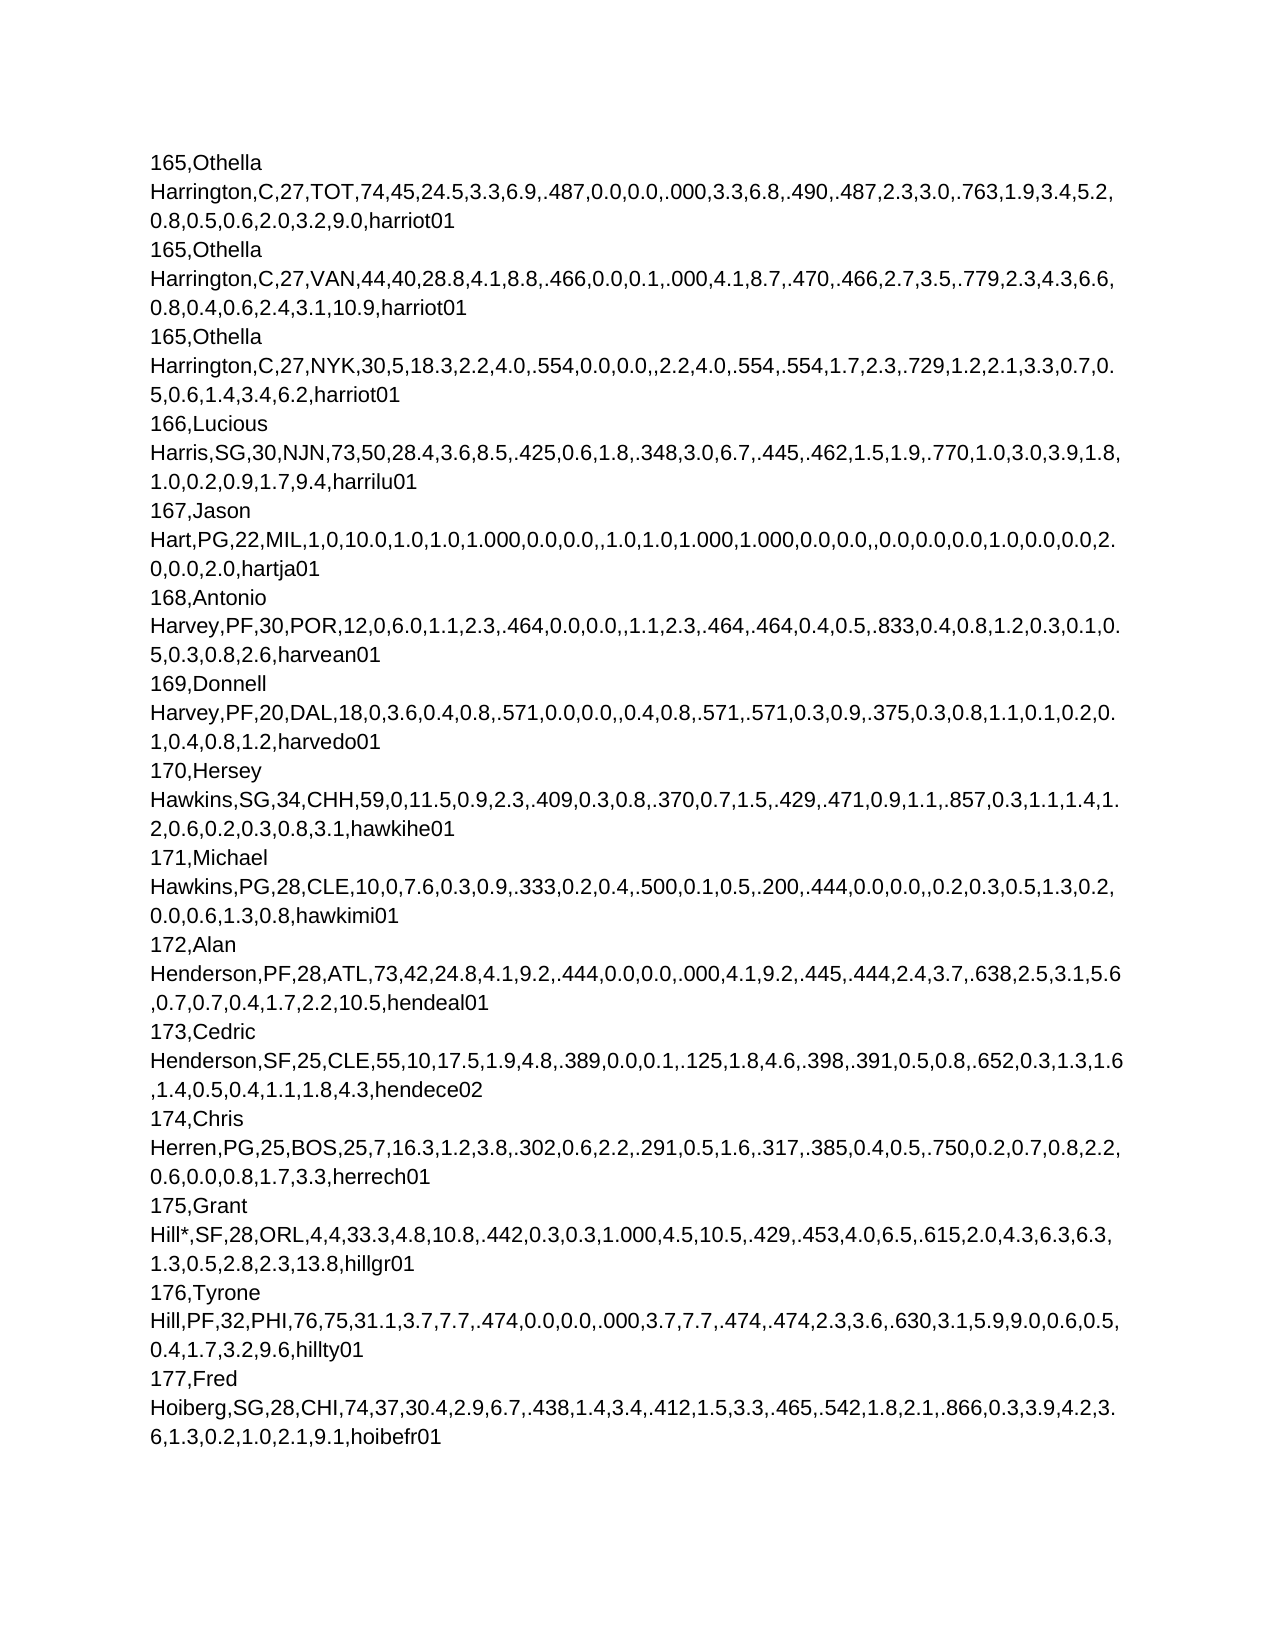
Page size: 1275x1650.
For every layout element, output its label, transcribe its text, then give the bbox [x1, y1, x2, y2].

text 172,Alan Henderson,PF,28,ATL,73,42,24.8,4.1,9.2,.444,0.0,0.0,.000,4.1,9.2,.445,.444,2.4,3.7,.638,2.5,3.1,5.6,0.7,0.7,0.4,1.7,2.2,10.5,hendeal01 [150, 932, 1125, 1015]
text 173,Cedric Henderson,SF,25,CLE,55,10,17.5,1.9,4.8,.389,0.0,0.1,.125,1.8,4.6,.398,.391,0.5,0.8,.652,0.3,1.3,1.6,1.4,0.5,0.4,1.1,1.8,4.3,hendece02 [150, 1019, 1125, 1102]
text 175,Grant Hill*,SF,28,ORL,4,4,33.3,4.8,10.8,.442,0.3,0.3,1.000,4.5,10.5,.429,.453,4.0,6.5,.615,2.0,4.3,6.3,6.3,1.3,0.5,2.8,2.3,13.8,hillgr01 [150, 1192, 1125, 1276]
text 165,Othella Harrington,C,27,VAN,44,40,28.8,4.1,8.8,.466,0.0,0.1,.000,4.1,8.7,.470,.466,2.7,3.5,.779,2.3,4.3,6.6,0.8,0.4,0.6,2.4,3.1,10.9,harriot01 [150, 237, 1125, 320]
text 176,Tyrone Hill,PF,32,PHI,76,75,31.1,3.7,7.7,.474,0.0,0.0,.000,3.7,7.7,.474,.474,2.3,3.6,.630,3.1,5.9,9.0,0.6,0.5,0.4,1.7,3.2,9.6,hillty01 [150, 1279, 1125, 1362]
text 170,Hersey Hawkins,SG,34,CHH,59,0,11.5,0.9,2.3,.409,0.3,0.8,.370,0.7,1.5,.429,.471,0.9,1.1,.857,0.3,1.1,1.4,1.2,0.6,0.2,0.3,0.8,3.1,hawkihe01 [150, 758, 1125, 841]
text 167,Jason Hart,PG,22,MIL,1,0,10.0,1.0,1.0,1.000,0.0,0.0,,1.0,1.0,1.000,1.000,0.0,0.0,,0.0,0.0,0.0,1.0,0.0,0.0,2.0,0.0,2.0,hartja01 [150, 497, 1125, 581]
text 168,Antonio Harvey,PF,30,POR,12,0,6.0,1.1,2.3,.464,0.0,0.0,,1.1,2.3,.464,.464,0.4,0.5,.833,0.4,0.8,1.2,0.3,0.1,0.5,0.3,0.8,2.6,harvean01 [150, 584, 1125, 667]
text 177,Fred Hoiberg,SG,28,CHI,74,37,30.4,2.9,6.7,.438,1.4,3.4,.412,1.5,3.3,.465,.542,1.8,2.1,.866,0.3,3.9,4.2,3.6,1.3,0.2,1.0,2.1,9.1,hoibefr01 [150, 1366, 1125, 1449]
text 171,Michael Hawkins,PG,28,CLE,10,0,7.6,0.3,0.9,.333,0.2,0.4,.500,0.1,0.5,.200,.444,0.0,0.0,,0.2,0.3,0.5,1.3,0.2,0.0,0.6,1.3,0.8,hawkimi01 [150, 845, 1125, 928]
text 165,Othella Harrington,C,27,TOT,74,45,24.5,3.3,6.9,.487,0.0,0.0,.000,3.3,6.8,.490,.487,2.3,3.0,.763,1.9,3.4,5.2,0.8,0.5,0.6,2.0,3.2,9.0,harriot01 [150, 150, 1125, 233]
text 169,Donnell Harvey,PF,20,DAL,18,0,3.6,0.4,0.8,.571,0.0,0.0,,0.4,0.8,.571,.571,0.3,0.9,.375,0.3,0.8,1.1,0.1,0.2,0.1,0.4,0.8,1.2,harvedo01 [150, 671, 1125, 754]
text 166,Lucious Harris,SG,30,NJN,73,50,28.4,3.6,8.5,.425,0.6,1.8,.348,3.0,6.7,.445,.462,1.5,1.9,.770,1.0,3.0,3.9,1.8,1.0,0.2,0.9,1.7,9.4,harrilu01 [150, 411, 1125, 494]
text 174,Chris Herren,PG,25,BOS,25,7,16.3,1.2,3.8,.302,0.6,2.2,.291,0.5,1.6,.317,.385,0.4,0.5,.750,0.2,0.7,0.8,2.2,0.6,0.0,0.8,1.7,3.3,herrech01 [150, 1106, 1125, 1189]
text 165,Othella Harrington,C,27,NYK,30,5,18.3,2.2,4.0,.554,0.0,0.0,,2.2,4.0,.554,.554,1.7,2.3,.729,1.2,2.1,3.3,0.7,0.5,0.6,1.4,3.4,6.2,harriot01 [150, 324, 1125, 407]
